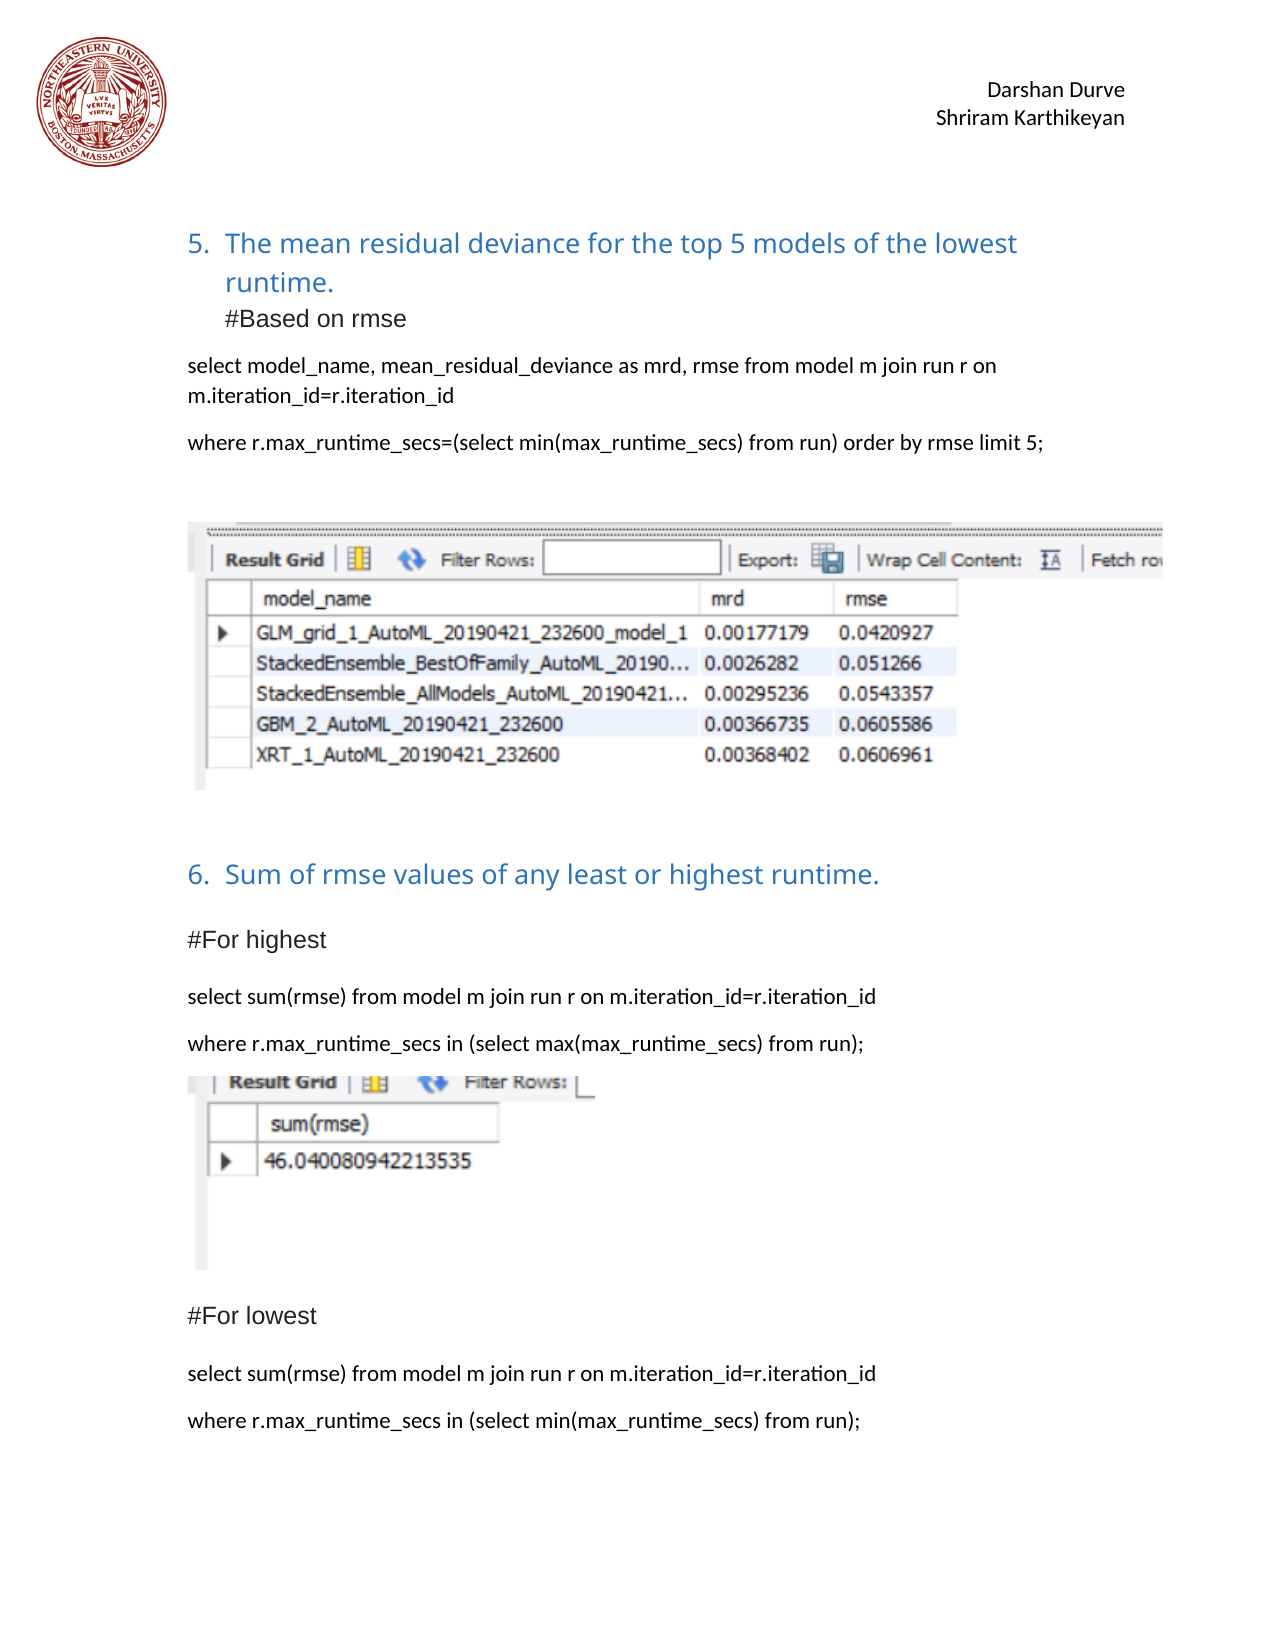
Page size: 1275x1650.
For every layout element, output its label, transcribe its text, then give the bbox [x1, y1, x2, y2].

subtitle The mean residual deviance for the top 5 models of the lowest runtime. [187, 224, 1125, 301]
text select sum(rmse) from model m join run r on m.iteration_id=r.iteration_id [187, 982, 1125, 1011]
text select sum(rmse) from model m join run r on m.iteration_id=r.iteration_id [187, 1359, 1125, 1387]
picture [187, 522, 1163, 790]
text where r.max_runtime_secs=(select min(max_runtime_secs) from run) order by rmse limit 5; [187, 428, 1125, 456]
list #Based on rmse [225, 304, 1125, 332]
text where r.max_runtime_secs in (select max(max_runtime_secs) from run); [187, 1029, 1125, 1057]
text select model_name, mean_residual_deviance as mrd, rmse from model m join run r on m.iteration_id=r.iteration_id [187, 351, 1125, 409]
subtitle Sum of rmse values of any least or highest runtime. [187, 856, 1125, 892]
text where r.max_runtime_secs in (select min(max_runtime_secs) from run); [187, 1406, 1125, 1434]
text #For highest [187, 924, 1125, 953]
text #For lowest [187, 1301, 1125, 1330]
picture [33, 35, 169, 171]
picture [187, 1076, 596, 1270]
